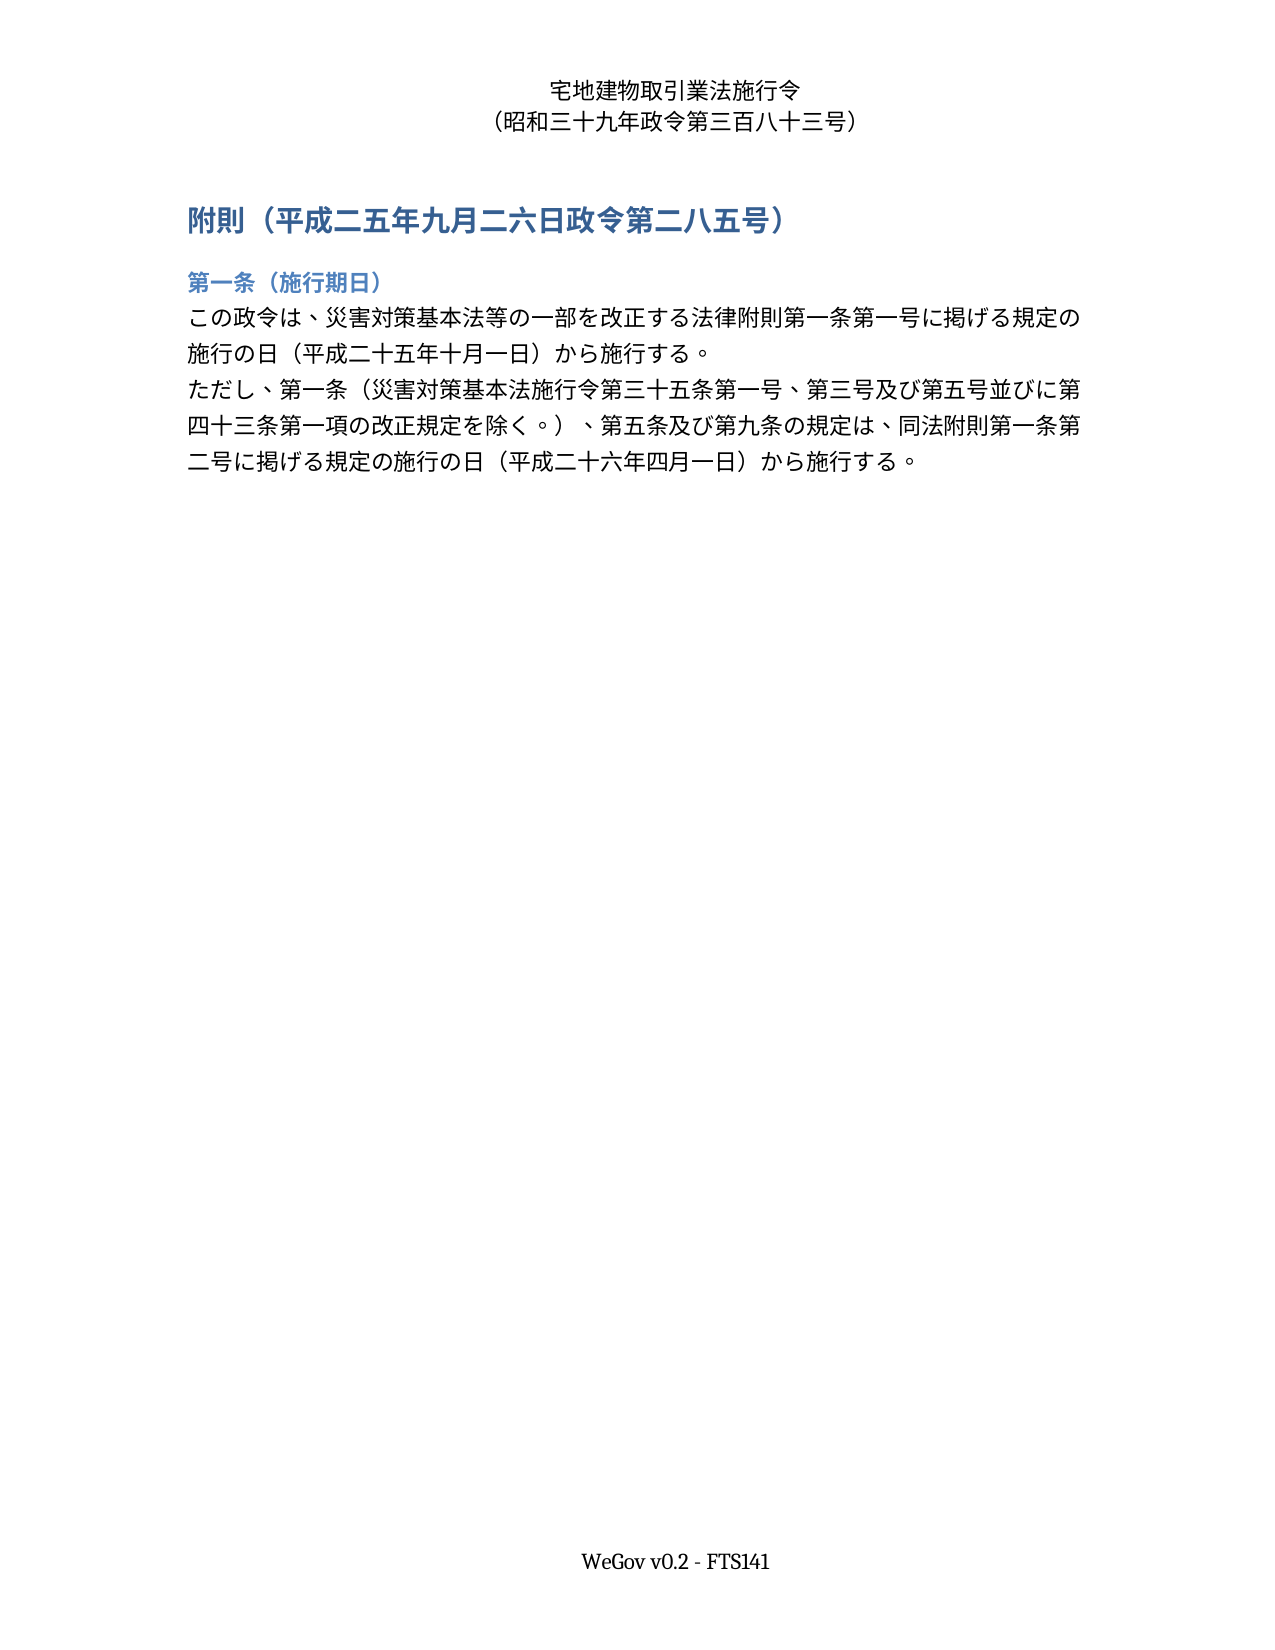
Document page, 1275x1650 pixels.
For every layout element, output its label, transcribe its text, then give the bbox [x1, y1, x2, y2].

subtitle 第一条（施行期日） [187, 266, 1087, 298]
subtitle 附則（平成二五年九月二六日政令第二八五号） [187, 200, 1087, 240]
text この政令は、災害対策基本法等の一部を改正する法律附則第一条第一号に掲げる規定の施行の日（平成二十五年十月一日）から施行する。 ただし、第一条（災害対策基本法施行令第三十五条第一号、第三号及び第五号並びに第四十三条第一項の改正規定を除く。）、第五条及び第九条の規定は、同法附則第一条第二号に掲げる規定の施行の日（平成二十六年四月一日）から施行する。 [187, 302, 1087, 477]
